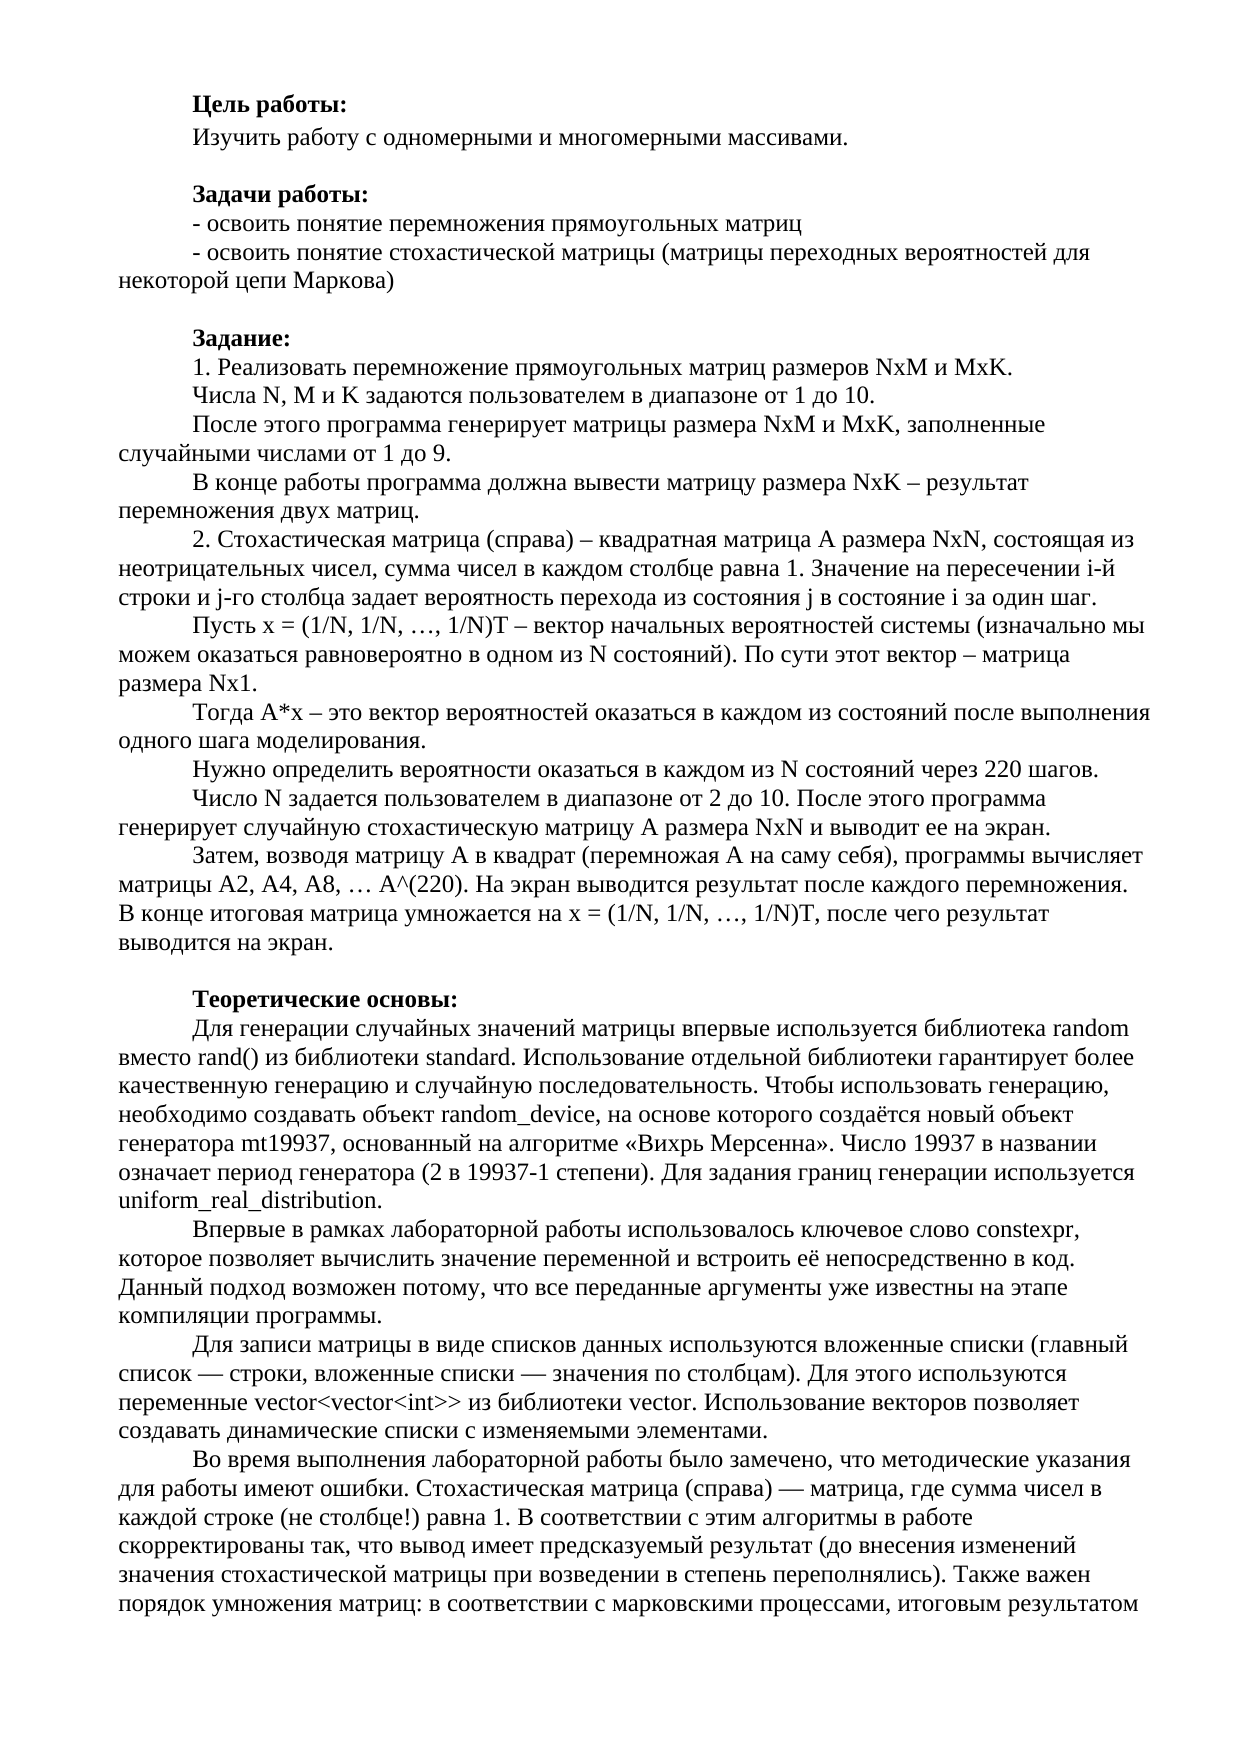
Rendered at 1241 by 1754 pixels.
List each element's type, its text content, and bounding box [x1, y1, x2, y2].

text Нужно определить вероятности оказаться в каждом из N состояний через 220 шагов. [118, 754, 1152, 783]
text Изучить работу с одномерными и многомерными массивами. [118, 122, 1152, 150]
text После этого программа генерирует матрицы размера NxM и MxK, заполненные случайными числами от 1 до 9. [118, 409, 1152, 467]
text 1. Реализовать перемножение прямоугольных матриц размеров NxM и MxK. [118, 352, 1152, 380]
text Пусть x = (1/N, 1/N, …, 1/N)T – вектор начальных вероятностей системы (изначально мы можем оказаться равновероятно в одном из N состояний). По сути этот вектор – матрица размера Nx1. [118, 610, 1152, 697]
text Тогда A*x – это вектор вероятностей оказаться в каждом из состояний после выполнения одного шага моделирования. [118, 697, 1152, 754]
text Для записи матрицы в виде списков данных используются вложенные списки (главный список — строки, вложенные списки — значения по столбцам). Для этого используются переменные vector<vector<int>> из библиотеки vector. Использование векторов позволяет создавать динамические списки с изменяемыми элементами. [118, 1329, 1152, 1444]
text 2. Стохастическая матрица (справа) – квадратная матрица A размера NxN, состоящая из неотрицательных чисел, сумма чисел в каждом столбце равна 1. Значение на пересечении i-й строки и j-го столбца задает вероятность перехода из состояния j в состояние i за один шаг. [118, 524, 1152, 610]
text Задачи работы: [118, 179, 1152, 208]
text Задание: [118, 323, 1152, 352]
text Цель работы: [118, 89, 1152, 117]
text Затем, возводя матрицу A в квадрат (перемножая A на саму себя), программы вычисляет матрицы A2, A4, A8, … A^(220). На экран выводится результат после каждого перемножения. В конце итоговая матрица умножается на x = (1/N, 1/N, …, 1/N)T, после чего результат выводится на экран. [118, 840, 1152, 955]
text В конце работы программа должна вывести матрицу размера NxK – результат перемножения двух матриц. [118, 467, 1152, 524]
text Теоретические основы: [118, 984, 1152, 1013]
text Числа N, M и K задаются пользователем в диапазоне от 1 до 10. [118, 380, 1152, 409]
text Впервые в рамках лабораторной работы использовалось ключевое слово constexpr, которое позволяет вычислить значение переменной и встроить её непосредственно в код. Данный подход возможен потому, что все переданные аргументы уже известны на этапе компиляции программы. [118, 1214, 1152, 1329]
text Число N задается пользователем в диапазоне от 2 до 10. После этого программа генерирует случайную стохастическую матрицу A размера NxN и выводит ее на экран. [118, 783, 1152, 840]
text - освоить понятие перемножения прямоугольных матриц [118, 208, 1152, 237]
text Для генерации случайных значений матрицы впервые используется библиотека random вместо rand() из библиотеки standard. Использование отдельной библиотеки гарантирует более качественную генерацию и случайную последовательность. Чтобы использовать генерацию, необходимо создавать объект random_device, на основе которого создаётся новый объект генератора mt19937, основанный на алгоритме «Вихрь Мерсенна». Число 19937 в названии означает период генератора (2 в 19937-1 степени). Для задания границ генерации используется uniform_real_distribution. [118, 1013, 1152, 1214]
text - освоить понятие стохастической матрицы (матрицы переходных вероятностей для некоторой цепи Маркова) [118, 237, 1152, 294]
